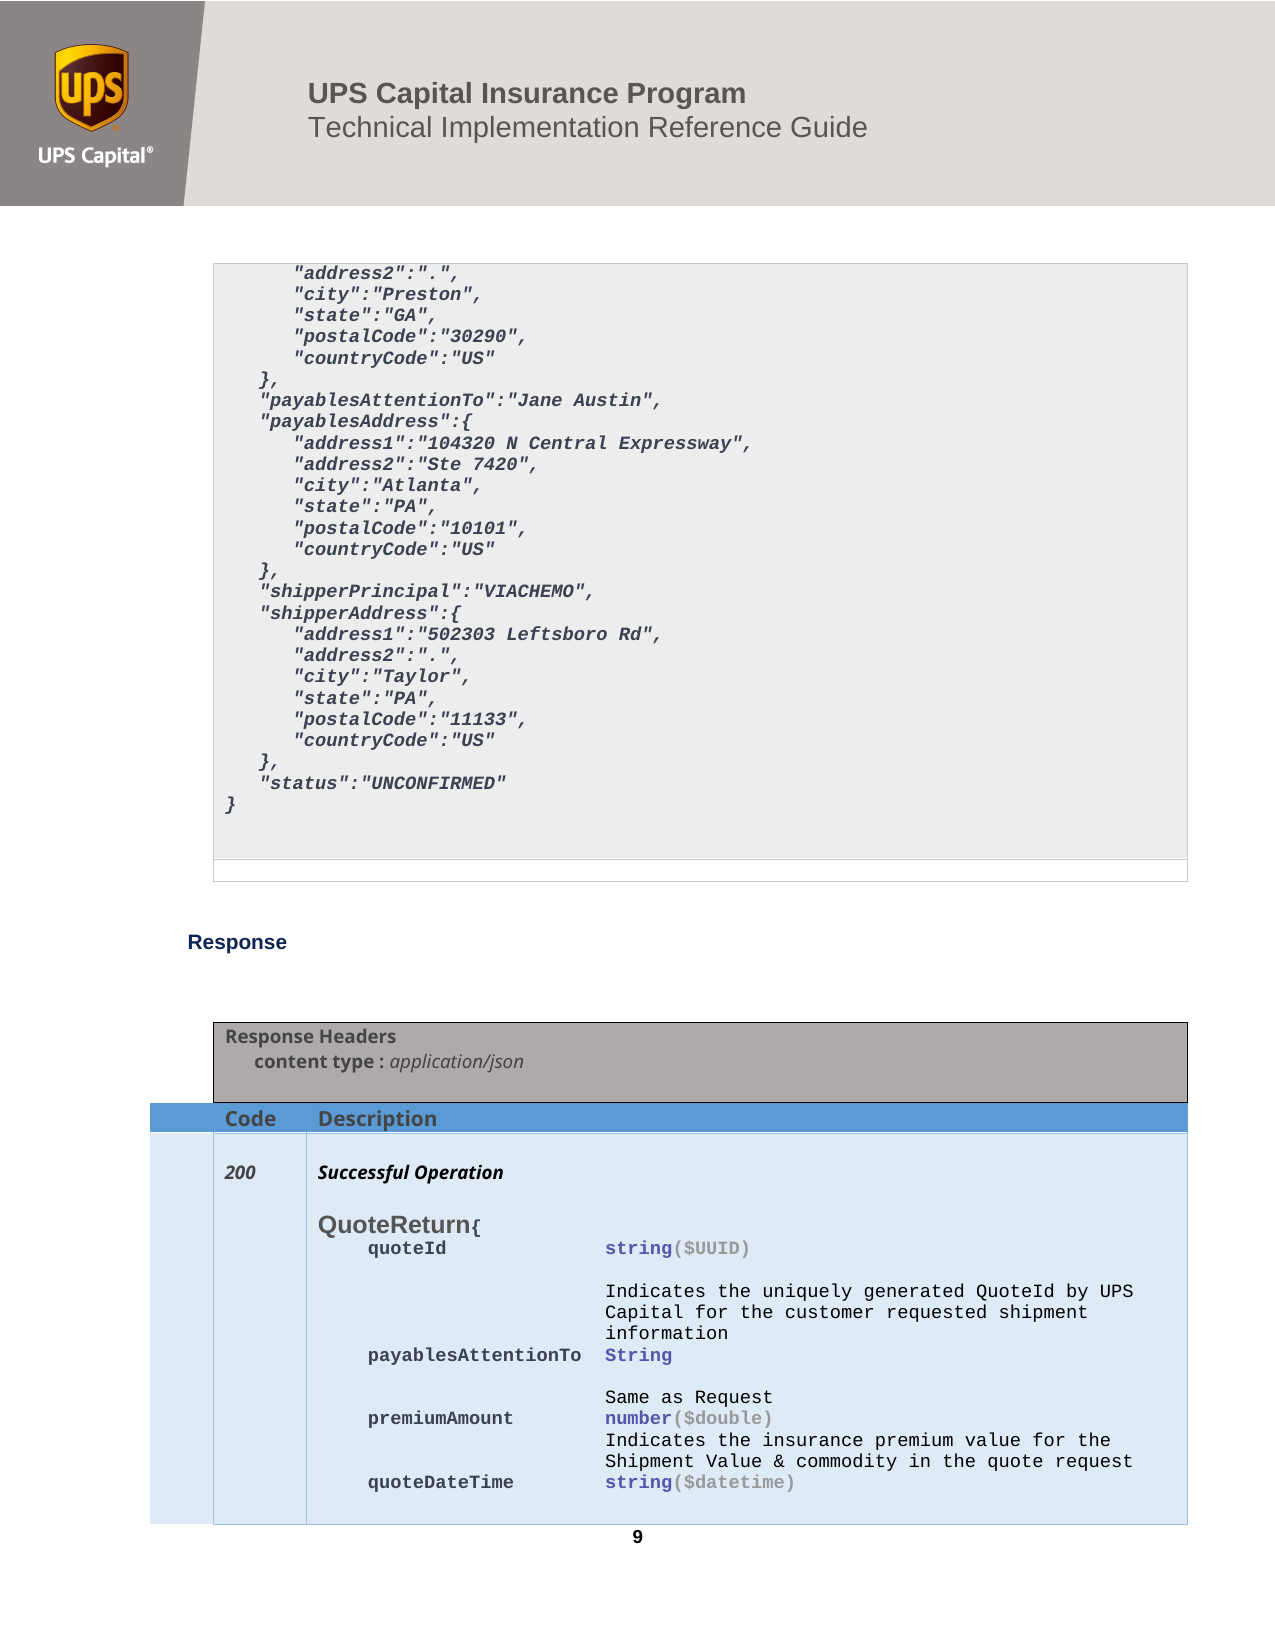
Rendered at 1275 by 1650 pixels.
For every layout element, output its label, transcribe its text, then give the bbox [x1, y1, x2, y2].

table_cell 200 [214, 1134, 306, 1524]
table_header Response Headers content type : application/json [214, 1023, 1187, 1102]
table_cell Successful Operation QuoteReturn{ } [307, 1134, 1187, 1524]
table_header Description [307, 1104, 1187, 1132]
table_header Code [214, 1104, 306, 1132]
picture [0, 1, 1275, 206]
table_cell [214, 860, 1187, 881]
text Response [187, 930, 1125, 954]
